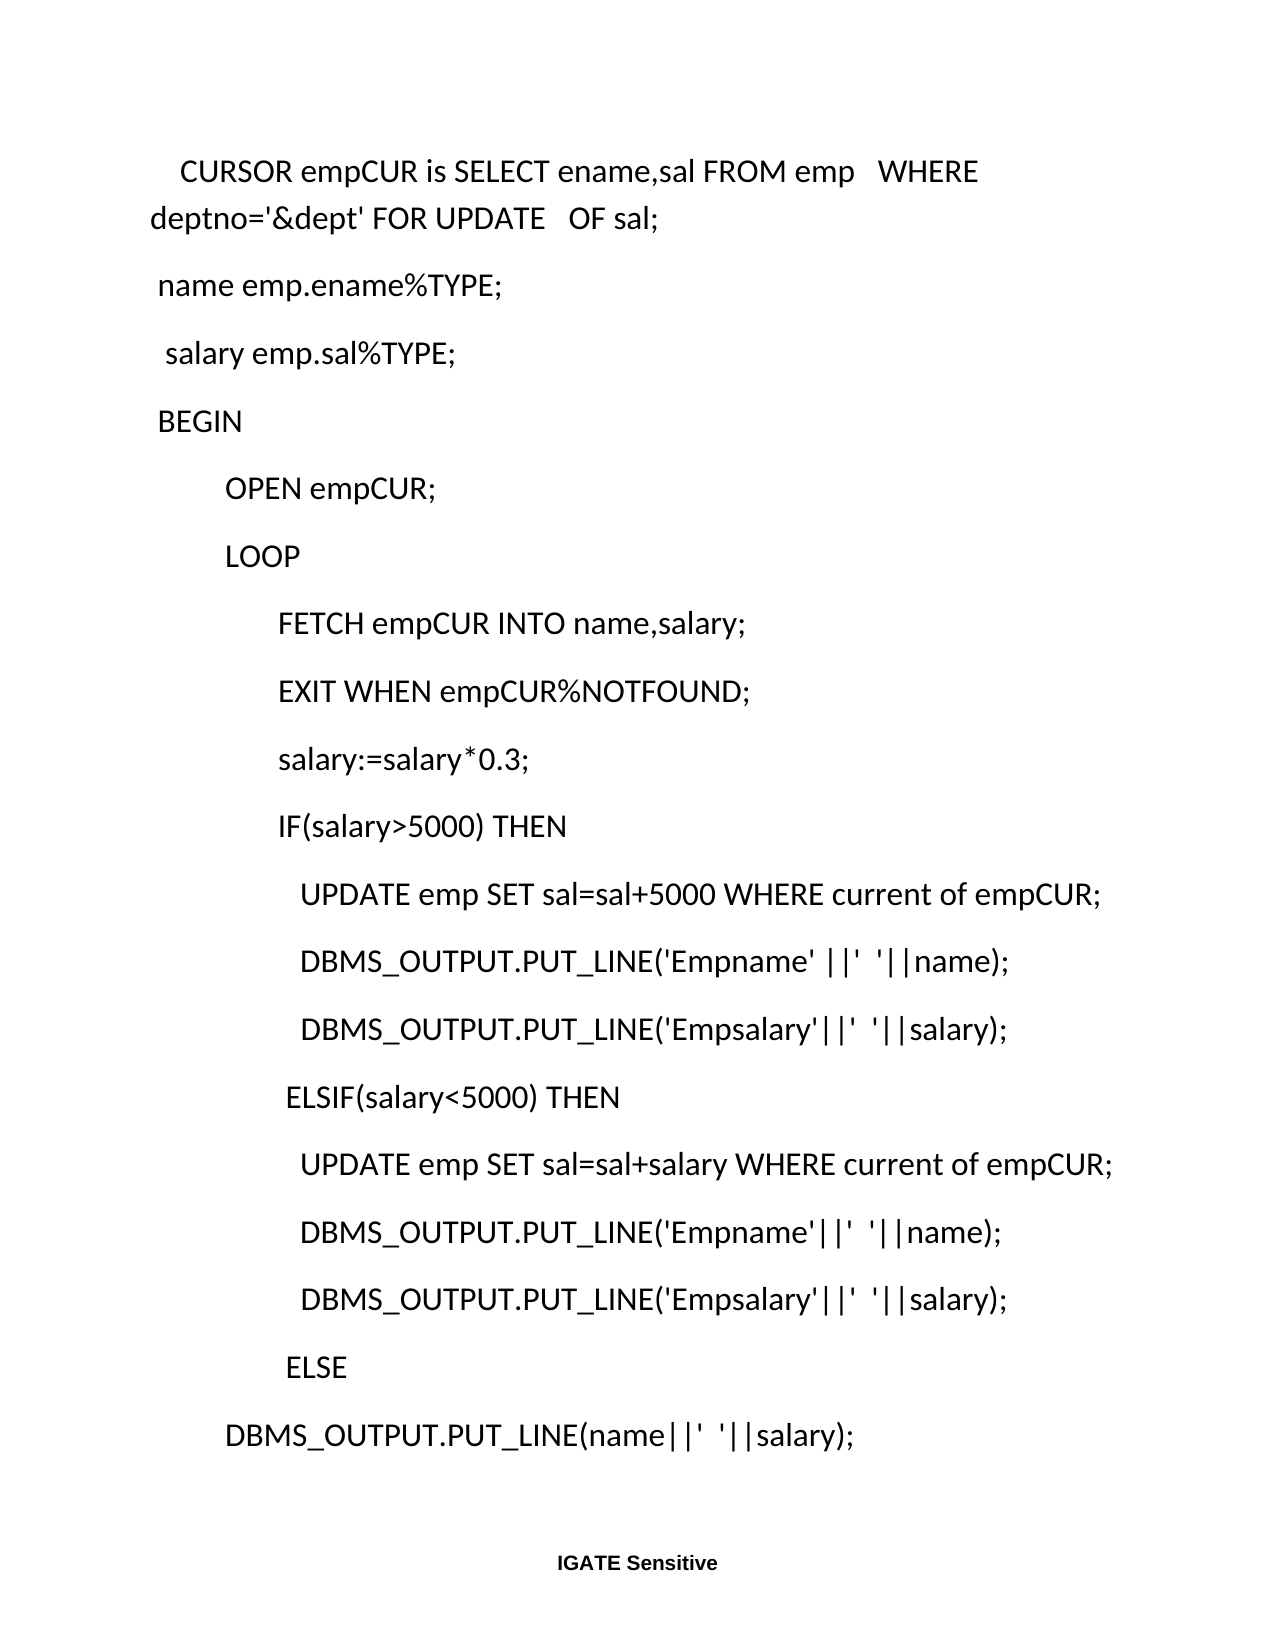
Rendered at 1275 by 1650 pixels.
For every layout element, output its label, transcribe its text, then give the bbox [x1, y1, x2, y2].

text EXIT WHEN empCUR%NOTFOUND; [150, 670, 1125, 711]
text DBMS_OUTPUT.PUT_LINE('Empsalary'||' '||salary); [150, 1278, 1125, 1319]
text OPEN empCUR; [150, 467, 1125, 508]
text BEGIN [150, 399, 1125, 440]
text UPDATE emp SET sal=sal+5000 WHERE current of empCUR; [150, 873, 1125, 913]
text name emp.ename%TYPE; [150, 264, 1125, 305]
text DBMS_OUTPUT.PUT_LINE('Empname' ||' '||name); [150, 940, 1125, 981]
text ELSIF(salary<5000) THEN [150, 1076, 1125, 1116]
text DBMS_OUTPUT.PUT_LINE('Empname'||' '||name); [150, 1211, 1125, 1252]
text CURSOR empCUR is SELECT ename,sal FROM emp WHERE deptno='&dept' FOR UPDATE OF sal; [150, 150, 1125, 237]
text DBMS_OUTPUT.PUT_LINE('Empsalary'||' '||salary); [150, 1008, 1125, 1049]
text LOOP [150, 535, 1125, 576]
text salary emp.sal%TYPE; [150, 332, 1125, 373]
text salary:=salary*0.3; [150, 738, 1125, 778]
text ELSE [150, 1346, 1125, 1387]
text UPDATE emp SET sal=sal+salary WHERE current of empCUR; [150, 1143, 1125, 1184]
text IF(salary>5000) THEN [150, 805, 1125, 846]
text DBMS_OUTPUT.PUT_LINE(name||' '||salary); [150, 1414, 1125, 1454]
text FETCH empCUR INTO name,salary; [150, 602, 1125, 643]
